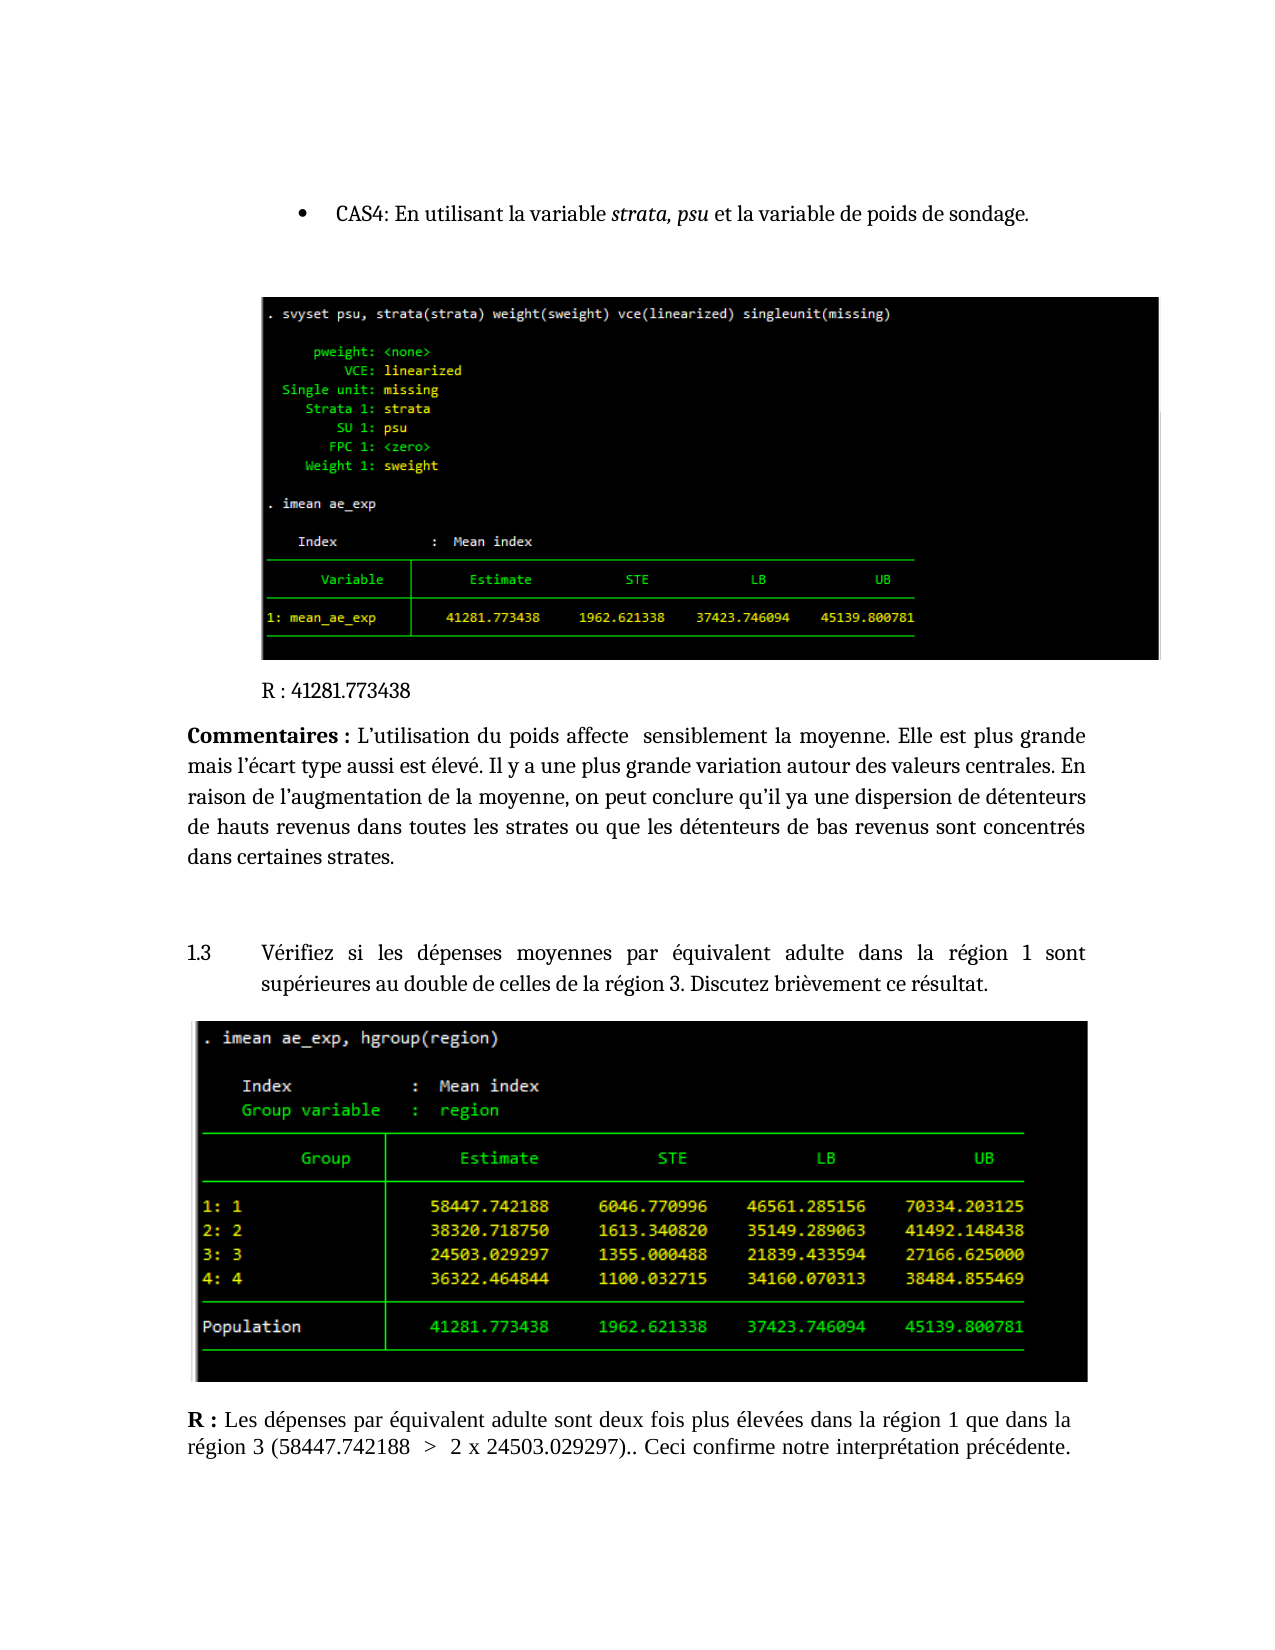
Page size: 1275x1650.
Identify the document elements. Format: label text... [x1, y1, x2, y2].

list Vérifiez si les dépenses moyennes par équivalent adulte dans la région 1 sont supérieures au double de celles de la région 3. Discutez brièvement ce résultat. [187, 940, 1087, 997]
text Commentaires : L’utilisation du poids affecte sensiblement la moyenne. Elle est plus grande mais l’écart type aussi est élevé. Il y a une plus grande variation autour des valeurs centrales. En raison de l’augmentation de la moyenne, on peut conclure qu’il ya une dispersion de détenteurs de hauts revenus dans toutes les strates ou que les détenteurs de bas revenus sont concentrés dans certaines strates. [187, 723, 1087, 870]
picture [187, 1021, 1088, 1382]
text R : 41281.773438 [261, 678, 1087, 704]
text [187, 1407, 1072, 1459]
list CAS4: En utilisant la variable strata, psu et la variable de poids de sondage. [298, 201, 1087, 227]
picture [261, 297, 1161, 660]
